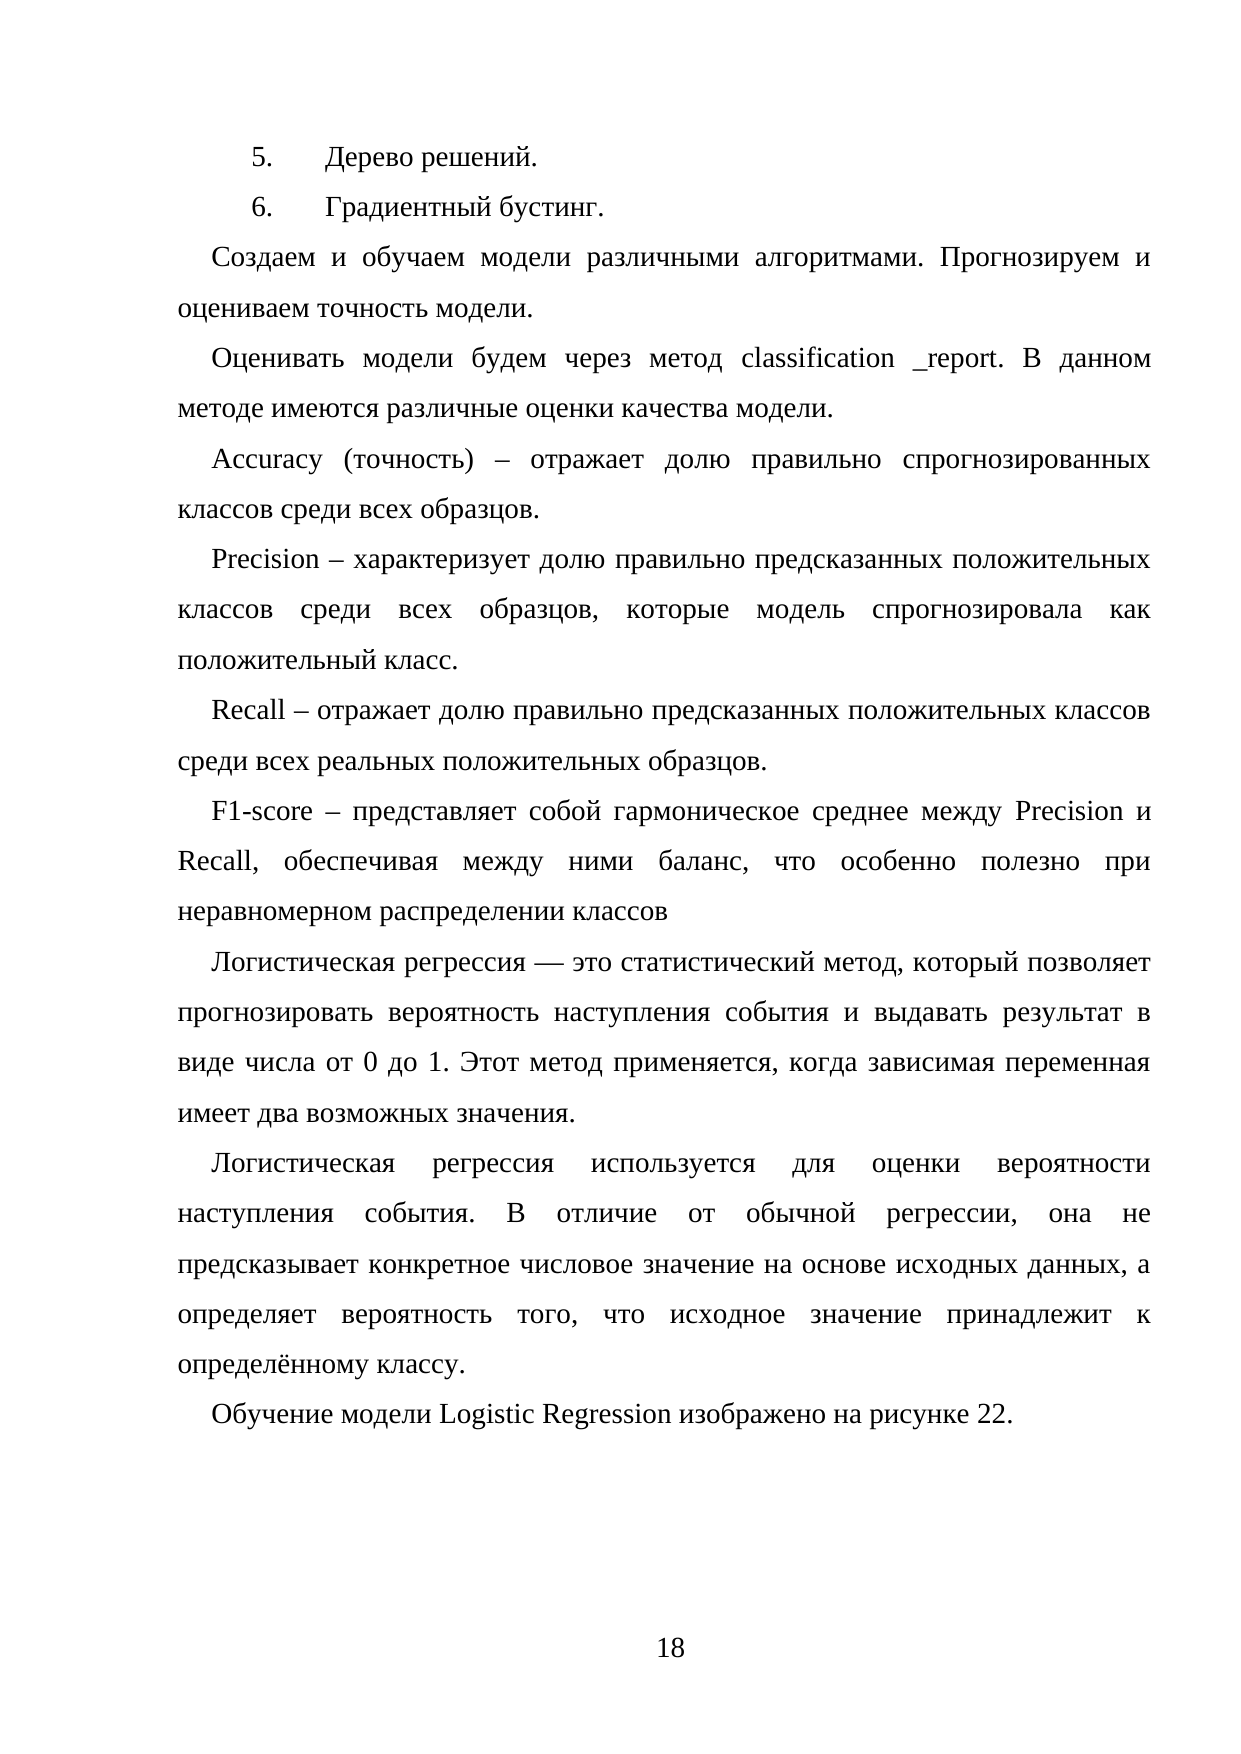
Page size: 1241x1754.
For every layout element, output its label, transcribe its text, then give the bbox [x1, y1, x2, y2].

list Дерево решений. [177, 139, 1152, 172]
text Оценивать модели будем через метод classification _report. В данном методе имеются различные оценки качества модели. [177, 340, 1152, 424]
list Градиентный бустинг. [177, 189, 1152, 223]
text Recall – отражает долю правильно предсказанных положительных классов среди всех реальных положительных образцов. [177, 692, 1152, 776]
text Логистическая регрессия используется для оценки вероятности наступления события. В отличие от обычной регрессии, она не предсказывает конкретное числовое значение на основе исходных данных, а определяет вероятность того, что исходное значение принадлежит к определённому классу. [177, 1145, 1152, 1380]
text Обучение модели Logistic Regression изображено на рисунке 22. [177, 1397, 1152, 1430]
text Логистическая регрессия — это статистический метод, который позволяет прогнозировать вероятность наступления события и выдавать результат в виде числа от 0 до 1. Этот метод применяется, когда зависимая переменная имеет два возможных значения. [177, 944, 1152, 1128]
text Создаем и обучаем модели различными алгоритмами. Прогнозируем и оцениваем точность модели. [177, 239, 1152, 323]
text Accuracy (точность) – отражает долю правильно спрогнозированных классов среди всех образцов. [177, 441, 1152, 524]
text Precision – характеризует долю правильно предсказанных положительных классов среди всех образцов, которые модель спрогнозировала как положительный класс. [177, 541, 1152, 676]
text F1-score – представляет собой гармоническое среднее между Precision и Recall, обеспечивая между ними баланс, что особенно полезно при неравномерном распределении классов [177, 793, 1152, 927]
